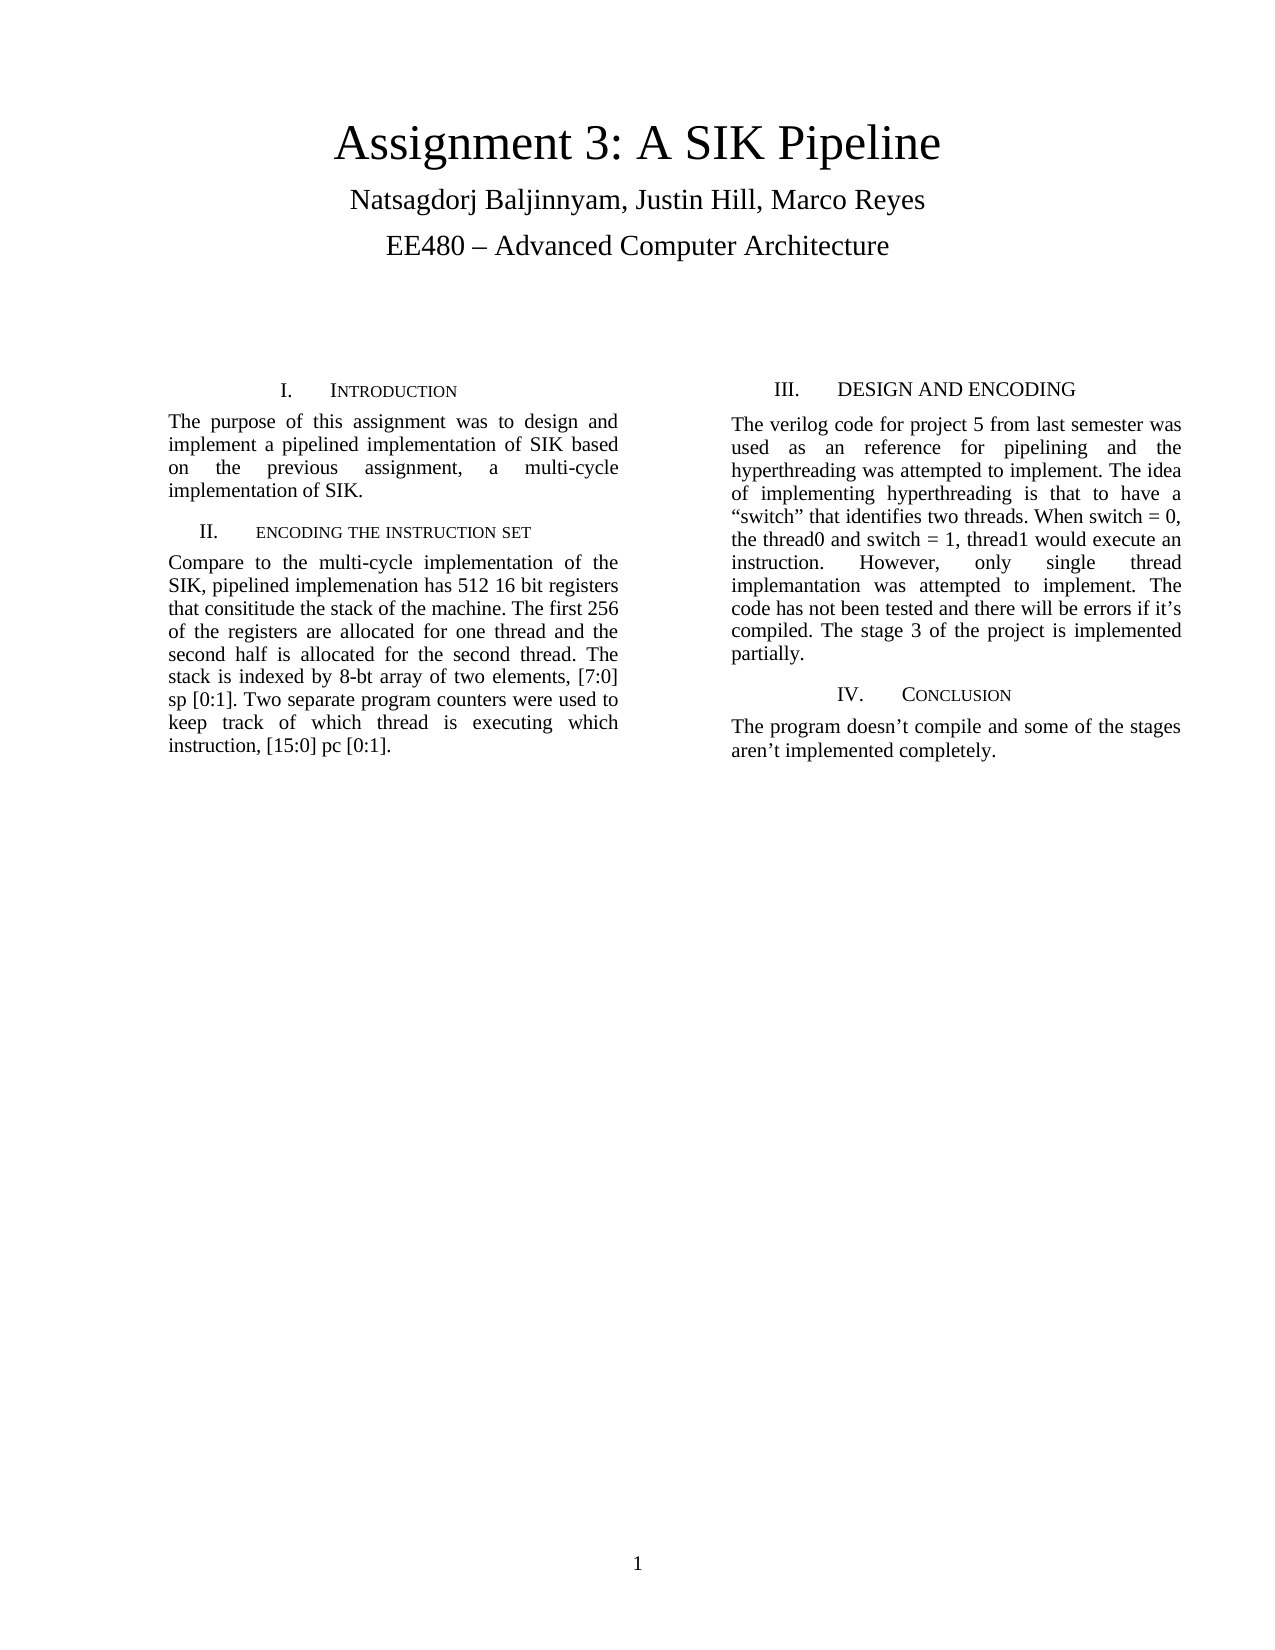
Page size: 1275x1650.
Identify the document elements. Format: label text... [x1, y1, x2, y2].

subtitle Conclusion [694, 682, 1182, 706]
text The program doesn’t compile and some of the stages aren’t implemented completely. [731, 714, 1182, 762]
subtitle encoding the instruction set [131, 519, 619, 543]
text The verilog code for project 5 from last semester was used as an reference for pipelining and the hyperthreading was attempted to implement. The idea of implementing hyperthreading is that to have a “switch” that identifies two threads. When switch = 0, the thread0 and switch = 1, thread1 would execute an instruction. However, only single thread implemantation was attempted to implement. The code has not been tested and there will be errors if it’s compiled. The stage 3 of the project is implemented partially. [731, 413, 1182, 665]
subtitle Natsagdorj Baljinnyam, Justin Hill, Marco Reyes [93, 182, 1182, 216]
text Compare to the multi-cycle implementation of the SIK, pipelined implemenation has 512 16 bit registers that consititude the stack of the machine. The first 256 of the registers are allocated for one thread and the second half is allocated for the second thread. The stack is indexed by 8-bt array of two elements, [7:0] sp [0:1]. Two separate program counters were used to keep track of which thread is executing which instruction, [15:0] pc [0:1]. [168, 551, 619, 757]
subtitle Introduction [131, 378, 619, 402]
list DESIGN AND ENCODING [694, 378, 1182, 401]
title Assignment 3: A SIK Pipeline [93, 112, 1182, 170]
text The purpose of this assignment was to design and implement a pipelined implementation of SIK based on the previous assignment, a multi-cycle implementation of SIK. [168, 410, 619, 502]
subtitle EE480 – Advanced Computer Architecture [93, 228, 1182, 262]
